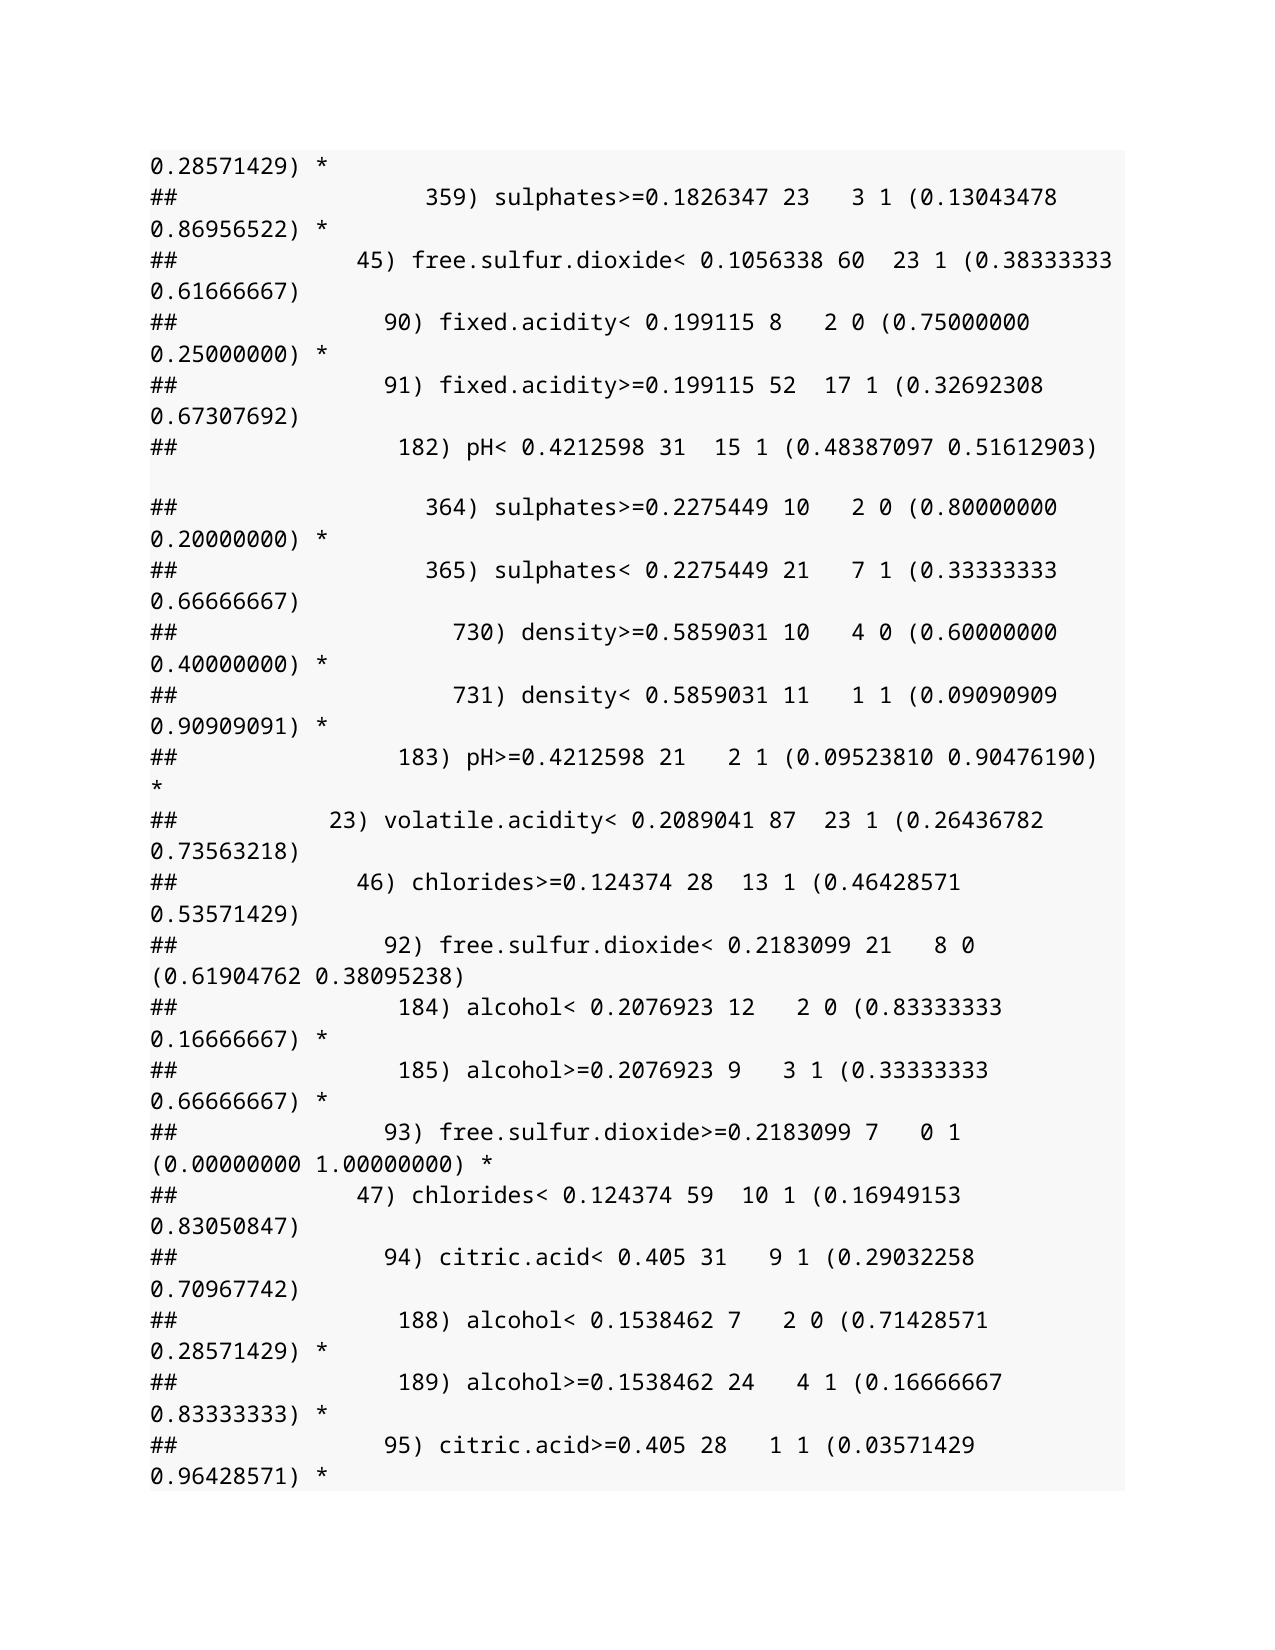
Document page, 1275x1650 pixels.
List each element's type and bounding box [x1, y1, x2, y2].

text [150, 150, 1125, 1491]
